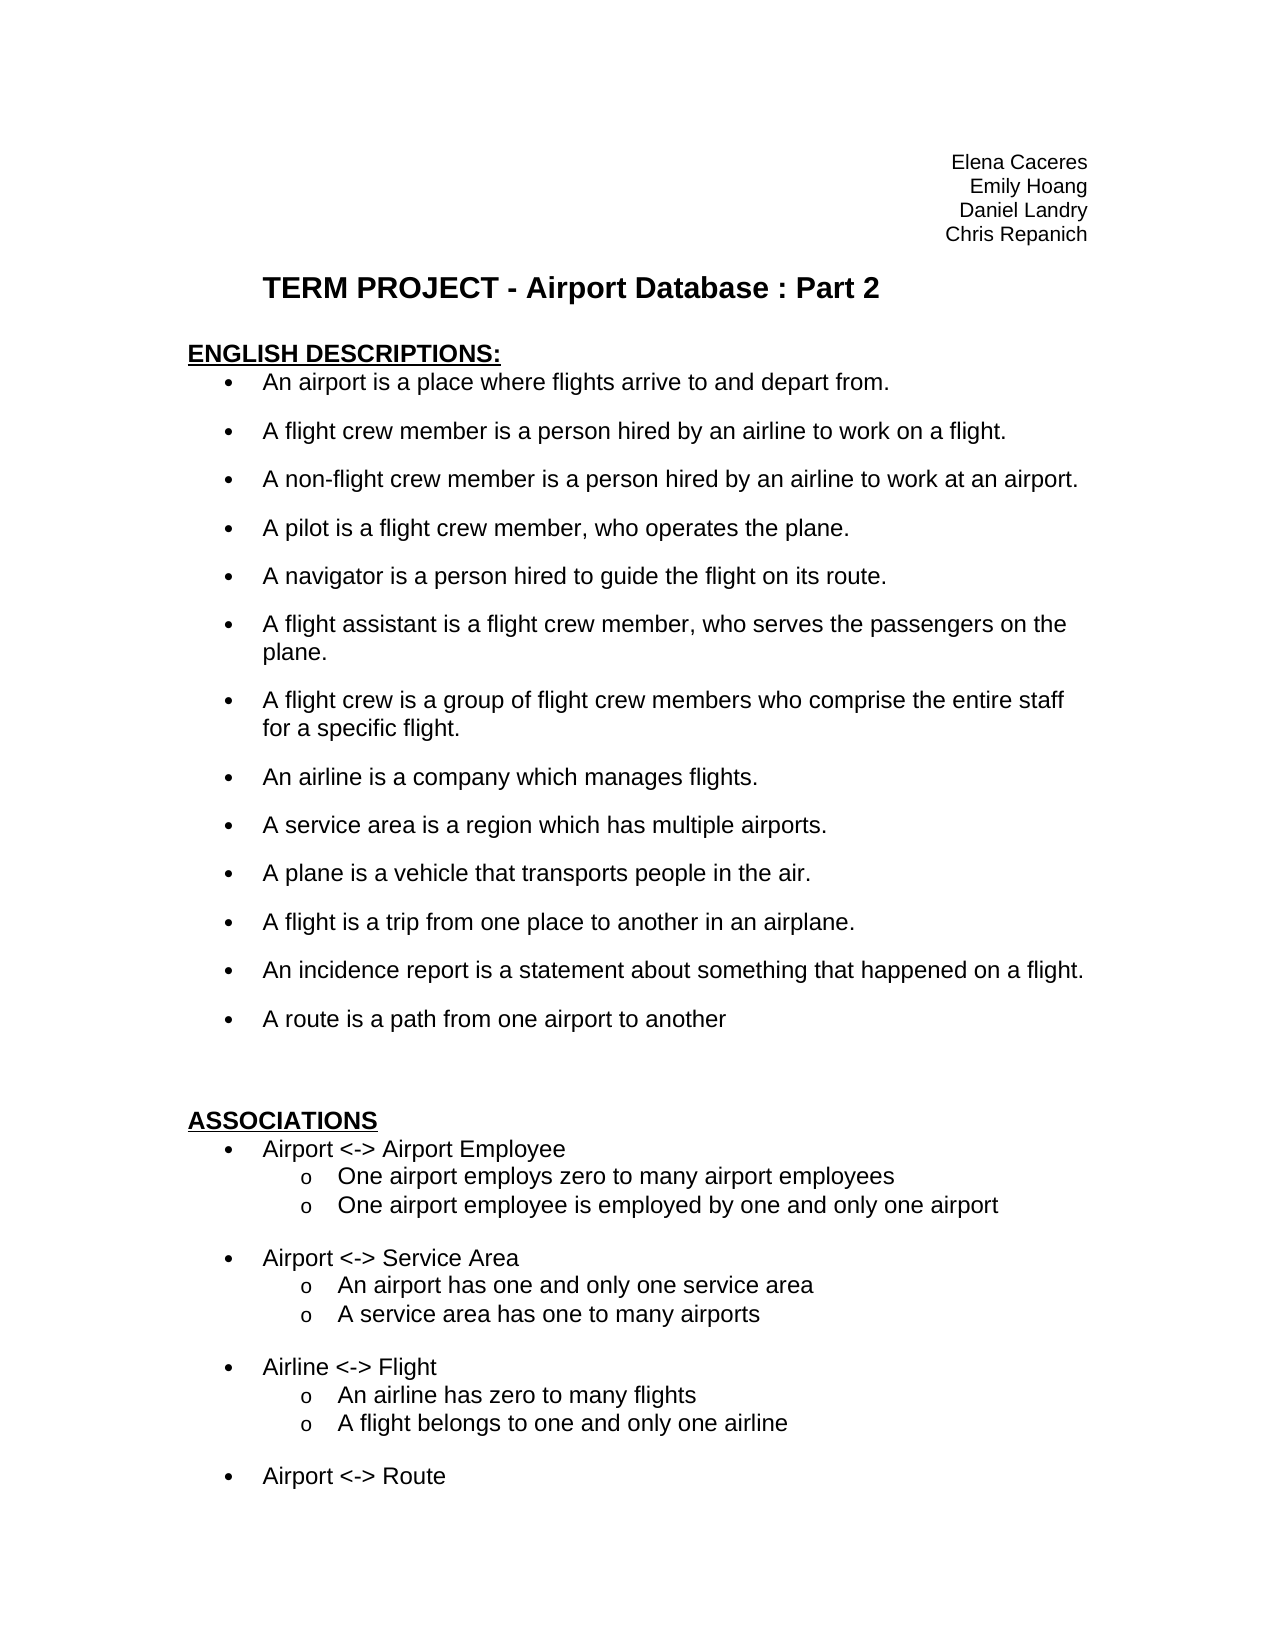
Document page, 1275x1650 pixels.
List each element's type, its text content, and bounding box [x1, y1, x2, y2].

text Daniel Landry [187, 198, 1087, 222]
list One airport employee is employed by one and only one airport [300, 1191, 1087, 1220]
list A plane is a vehicle that transports people in the air. [225, 859, 1087, 887]
list A service area is a region which has multiple airports. [225, 811, 1087, 838]
list An airline has zero to many flights [300, 1381, 1087, 1409]
text Elena Caceres [187, 150, 1087, 174]
text Chris Repanich [187, 222, 1087, 246]
text TERM PROJECT - Airport Database : Part 2 [262, 246, 1087, 305]
text Emily Hoang [187, 174, 1087, 198]
list An airport is a place where flights arrive to and depart from. [225, 368, 1087, 396]
list Airport <-> Service Area [225, 1244, 1087, 1271]
list An airline is a company which manages flights. [225, 762, 1087, 790]
list Airline <-> Flight [225, 1353, 1087, 1381]
list A flight belongs to one and only one airline [300, 1409, 1087, 1438]
list A service area has one to many airports [300, 1300, 1087, 1329]
list A flight assistant is a flight crew member, who serves the passengers on the plane. [225, 610, 1087, 666]
list Airport <-> Airport Employee [225, 1135, 1087, 1162]
list A flight crew is a group of flight crew members who comprise the entire staff for a specific flight. [225, 686, 1087, 742]
list A flight crew member is a person hired by an airline to work on a flight. [225, 417, 1087, 444]
list One airport employs zero to many airport employees [300, 1162, 1087, 1191]
list An incidence report is a statement about something that happened on a flight. [225, 956, 1087, 984]
list Airport <-> Route [225, 1462, 1087, 1490]
list An airport has one and only one service area [300, 1271, 1087, 1300]
text ENGLISH DESCRIPTIONS: [187, 339, 1087, 368]
list A navigator is a person hired to guide the flight on its route. [225, 562, 1087, 589]
list A non-flight crew member is a person hired by an airline to work at an airport. [225, 465, 1087, 493]
list A route is a path from one airport to another [225, 1005, 1087, 1032]
list A pilot is a flight crew member, who operates the plane. [225, 513, 1087, 541]
list A flight is a trip from one place to another in an airplane. [225, 908, 1087, 935]
text ASSOCIATIONS [187, 1106, 1087, 1135]
